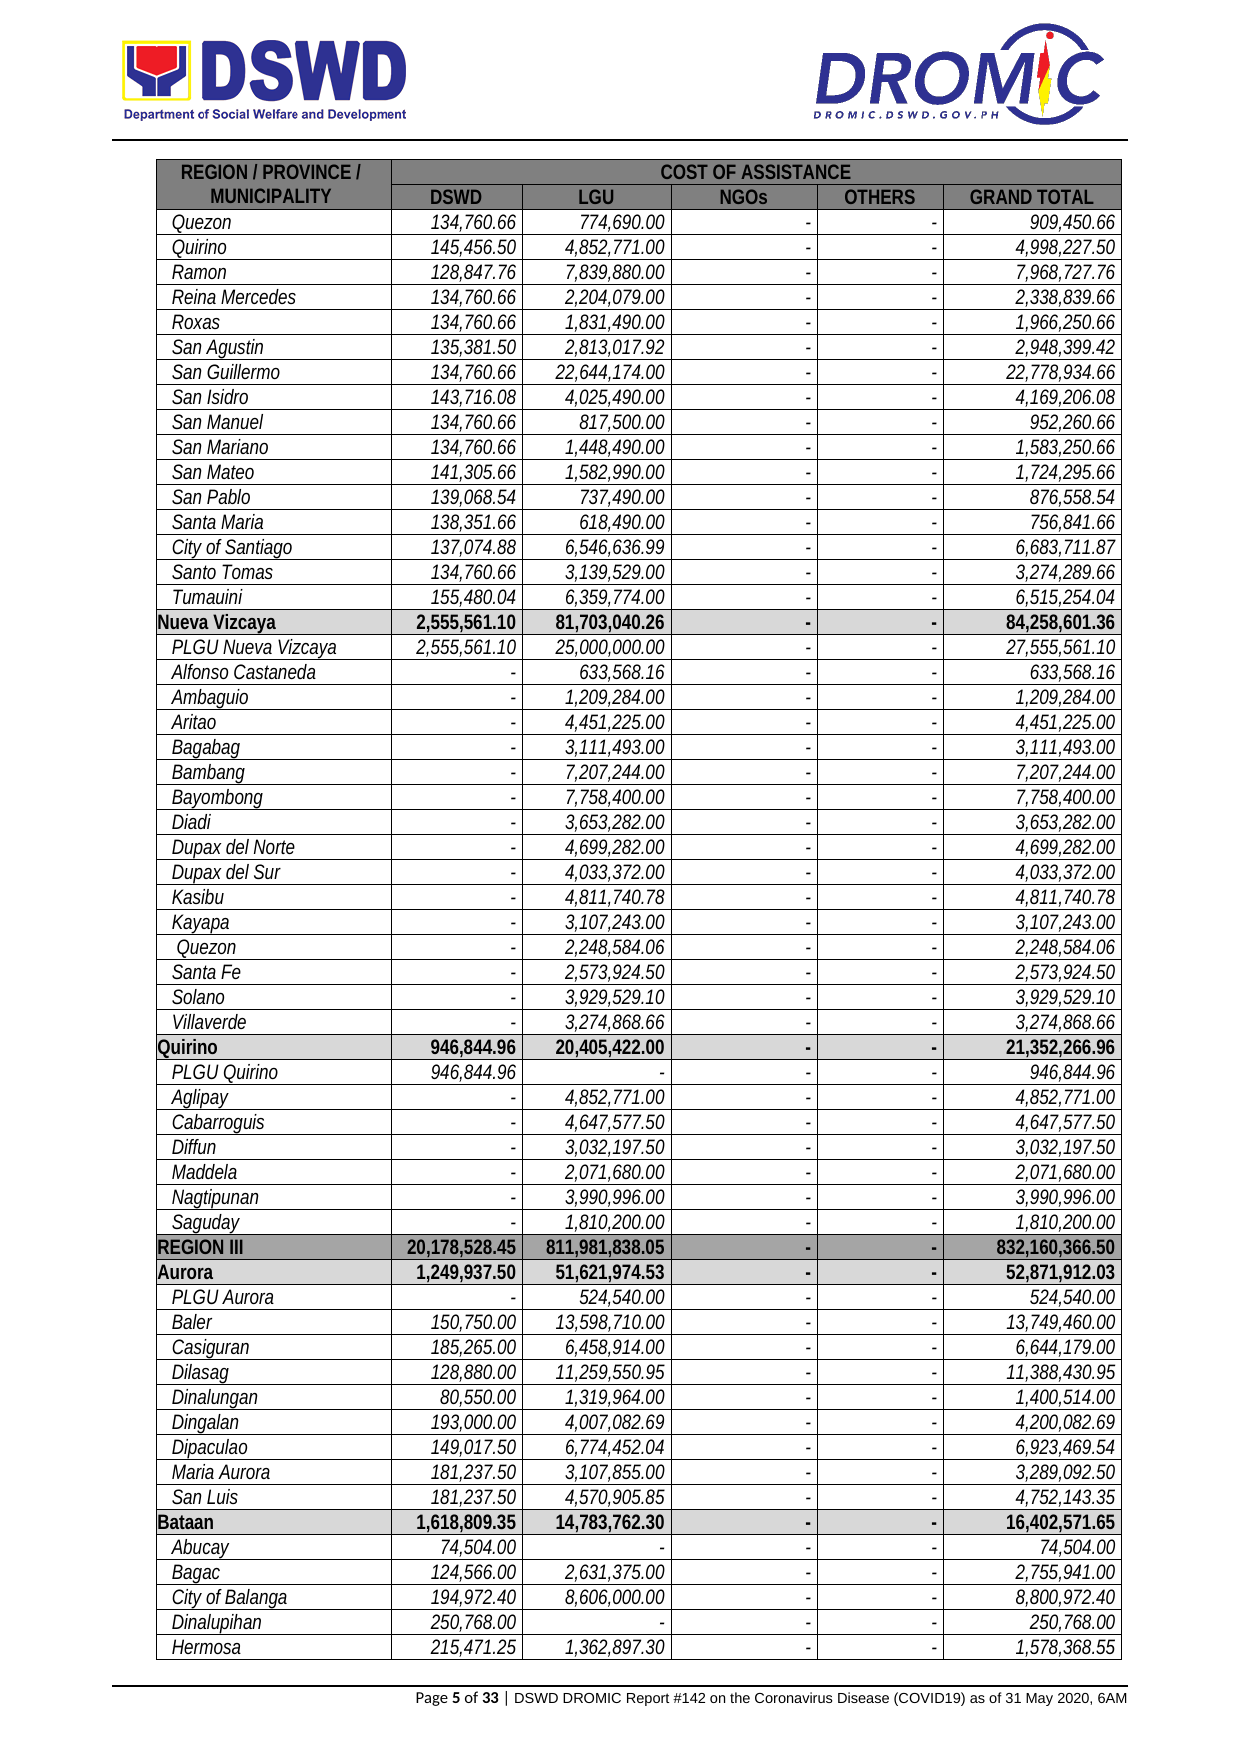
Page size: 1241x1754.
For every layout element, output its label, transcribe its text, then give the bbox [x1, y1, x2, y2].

table_cell - [672, 560, 817, 584]
table_cell 2,248,584.06 [523, 935, 671, 959]
table_cell Bagac [171, 1560, 391, 1584]
table_cell - [818, 885, 943, 909]
table_cell 6,515,254.04 [944, 585, 1121, 609]
table_cell [157, 1360, 171, 1384]
table_cell - [672, 1235, 817, 1259]
table_cell 2,555,561.10 [392, 635, 522, 659]
table_cell 134,760.66 [392, 360, 522, 384]
table_cell [157, 835, 171, 859]
table_cell 4,169,206.08 [944, 385, 1121, 409]
table_cell 74,504.00 [392, 1535, 522, 1559]
table_cell - [818, 285, 943, 309]
table_cell 22,778,934.66 [944, 360, 1121, 384]
table_cell 4,699,282.00 [944, 835, 1121, 859]
table_cell - [818, 1385, 943, 1409]
table_cell - [672, 1160, 817, 1184]
table_cell 7,207,244.00 [944, 760, 1121, 784]
table_cell - [392, 1285, 522, 1309]
table_cell Quirino [157, 1035, 391, 1059]
table_cell - [818, 1210, 943, 1234]
table_cell - [818, 1110, 943, 1134]
table_cell Dilasag [171, 1360, 391, 1384]
table_cell - [818, 385, 943, 409]
table_cell 6,644,179.00 [944, 1335, 1121, 1359]
table_cell - [818, 360, 943, 384]
table_cell 3,032,197.50 [523, 1135, 671, 1159]
table_cell [157, 1485, 171, 1509]
table_cell 3,107,243.00 [944, 910, 1121, 934]
table_cell Quezon [171, 935, 391, 959]
table_cell 215,471.25 [392, 1635, 522, 1659]
table_cell 1,810,200.00 [944, 1210, 1121, 1234]
table_cell 3,929,529.10 [523, 985, 671, 1009]
table_cell - [672, 1035, 817, 1059]
table_cell 6,774,452.04 [523, 1435, 671, 1459]
table_cell - [672, 1210, 817, 1234]
table_cell Bagabag [171, 735, 391, 759]
table_cell - [818, 235, 943, 259]
table_cell - [818, 960, 943, 984]
table_cell - [392, 810, 522, 834]
table_cell - [818, 1335, 943, 1359]
table_cell - [672, 1635, 817, 1659]
table_cell 909,450.66 [944, 210, 1121, 234]
table_cell Bayombong [171, 785, 391, 809]
table_cell - [818, 1435, 943, 1459]
table_cell 27,555,561.10 [944, 635, 1121, 659]
table_cell 185,265.00 [392, 1335, 522, 1359]
table_cell - [818, 910, 943, 934]
table_cell 141,305.66 [392, 460, 522, 484]
table_cell 134,760.66 [392, 285, 522, 309]
table_cell - [672, 635, 817, 659]
table_cell - [818, 735, 943, 759]
table_cell 149,017.50 [392, 1435, 522, 1459]
table_cell [157, 810, 171, 834]
table_cell - [818, 1235, 943, 1259]
table_cell - [672, 910, 817, 934]
table_cell 2,248,584.06 [944, 935, 1121, 959]
table_cell [157, 1435, 171, 1459]
table_cell 4,998,227.50 [944, 235, 1121, 259]
table_cell [157, 985, 171, 1009]
table_cell San Mateo [171, 460, 391, 484]
table_cell [157, 860, 171, 884]
table_cell 3,032,197.50 [944, 1135, 1121, 1159]
table_cell 2,813,017.92 [523, 335, 671, 359]
table_cell 21,352,266.96 [944, 1035, 1121, 1059]
table_cell Ramon [171, 260, 391, 284]
table_cell [157, 1385, 171, 1409]
table_cell 3,653,282.00 [944, 810, 1121, 834]
table_cell 7,968,727.76 [944, 260, 1121, 284]
table_cell 13,749,460.00 [944, 1310, 1121, 1334]
table_cell 1,724,295.66 [944, 460, 1121, 484]
table_cell 80,550.00 [392, 1385, 522, 1409]
table_cell [157, 1160, 171, 1184]
table_cell - [818, 1485, 943, 1509]
table_cell 946,844.96 [944, 1060, 1121, 1084]
table_cell - [392, 1135, 522, 1159]
table_cell - [818, 1460, 943, 1484]
table_cell 946,844.96 [392, 1035, 522, 1059]
table_cell 618,490.00 [523, 510, 671, 534]
table_cell 134,760.66 [392, 560, 522, 584]
table_cell Dingalan [171, 1410, 391, 1434]
table_cell 84,258,601.36 [944, 610, 1121, 634]
table_cell - [818, 460, 943, 484]
table_cell 7,839,880.00 [523, 260, 671, 284]
table_cell 3,929,529.10 [944, 985, 1121, 1009]
table_cell - [672, 885, 817, 909]
table_cell 1,618,809.35 [392, 1510, 522, 1534]
table_cell - [672, 710, 817, 734]
table_cell Bataan [157, 1510, 391, 1534]
table_cell PLGU Aurora [171, 1285, 391, 1309]
table_cell - [672, 1335, 817, 1359]
table_cell - [523, 1610, 671, 1634]
table_cell - [818, 935, 943, 959]
table_cell 524,540.00 [523, 1285, 671, 1309]
table_cell [157, 360, 171, 384]
table_cell 756,841.66 [944, 510, 1121, 534]
table_cell PLGU Quirino [171, 1060, 391, 1084]
table_cell Bambang [171, 760, 391, 784]
table_cell 3,111,493.00 [944, 735, 1121, 759]
table_cell - [818, 985, 943, 1009]
table_cell 2,555,561.10 [392, 610, 522, 634]
table_cell - [672, 1510, 817, 1534]
table_cell [157, 1460, 171, 1484]
table_cell - [672, 935, 817, 959]
table_cell 2,755,941.00 [944, 1560, 1121, 1584]
table_cell [157, 1610, 171, 1634]
table_cell 6,359,774.00 [523, 585, 671, 609]
table_cell - [818, 810, 943, 834]
table_cell - [818, 1285, 943, 1309]
table_cell - [818, 1010, 943, 1034]
table_cell 4,570,905.85 [523, 1485, 671, 1509]
table_cell 2,338,839.66 [944, 285, 1121, 309]
table_cell PLGU Nueva Vizcaya [171, 635, 391, 659]
picture [781, 23, 1133, 125]
table_cell Maddela [171, 1160, 391, 1184]
table_cell Reina Mercedes [171, 285, 391, 309]
table_cell 4,647,577.50 [523, 1110, 671, 1134]
table_cell 1,400,514.00 [944, 1385, 1121, 1409]
table_cell 138,351.66 [392, 510, 522, 534]
table_cell Maria Aurora [171, 1460, 391, 1484]
table_cell 3,274,289.66 [944, 560, 1121, 584]
table_cell 6,683,711.87 [944, 535, 1121, 559]
table_cell 193,000.00 [392, 1410, 522, 1434]
table_cell - [392, 685, 522, 709]
table_cell - [672, 435, 817, 459]
table_cell 22,644,174.00 [523, 360, 671, 384]
table_cell 14,783,762.30 [523, 1510, 671, 1534]
table_cell - [672, 860, 817, 884]
table_cell - [392, 935, 522, 959]
table_cell Quezon [171, 210, 391, 234]
table_cell 3,111,493.00 [523, 735, 671, 759]
table_cell Baler [171, 1310, 391, 1334]
table_cell - [672, 210, 817, 234]
table_cell - [818, 335, 943, 359]
table_cell - [818, 660, 943, 684]
table_cell 4,033,372.00 [523, 860, 671, 884]
table_cell - [672, 735, 817, 759]
table_cell - [818, 1535, 943, 1559]
table_cell [157, 685, 171, 709]
table_cell 181,237.50 [392, 1460, 522, 1484]
table_cell - [672, 310, 817, 334]
table_cell LGU [523, 185, 671, 209]
table_cell 1,209,284.00 [523, 685, 671, 709]
table_cell 2,573,924.50 [944, 960, 1121, 984]
table_cell - [672, 960, 817, 984]
table_cell [157, 235, 171, 259]
table_cell 633,568.16 [944, 660, 1121, 684]
table_cell [157, 1135, 171, 1159]
table_cell - [818, 1160, 943, 1184]
table_cell - [523, 1535, 671, 1559]
table_cell 4,007,082.69 [523, 1410, 671, 1434]
table_cell 4,852,771.00 [523, 235, 671, 259]
table_cell 876,558.54 [944, 485, 1121, 509]
table_cell 16,402,571.65 [944, 1510, 1121, 1534]
table_cell - [672, 335, 817, 359]
table_cell San Agustin [171, 335, 391, 359]
table_cell - [672, 585, 817, 609]
table_cell [157, 635, 171, 659]
table_cell 13,598,710.00 [523, 1310, 671, 1334]
table_cell 20,178,528.45 [392, 1235, 522, 1259]
table_cell - [392, 1210, 522, 1234]
table_cell 2,631,375.00 [523, 1560, 671, 1584]
table_cell - [672, 760, 817, 784]
table_cell - [672, 1360, 817, 1384]
table_cell - [818, 535, 943, 559]
table_cell Saguday [171, 1210, 391, 1234]
table_cell - [672, 1085, 817, 1109]
table_cell - [818, 610, 943, 634]
table_cell [157, 885, 171, 909]
table_cell 7,207,244.00 [523, 760, 671, 784]
table_cell 2,071,680.00 [523, 1160, 671, 1184]
table_cell - [818, 1310, 943, 1334]
table_cell - [818, 685, 943, 709]
table_cell 7,758,400.00 [523, 785, 671, 809]
table_cell - [818, 435, 943, 459]
table_cell 1,249,937.50 [392, 1260, 522, 1284]
table_cell 4,752,143.35 [944, 1485, 1121, 1509]
table_cell - [392, 860, 522, 884]
table_cell 633,568.16 [523, 660, 671, 684]
table_cell Quirino [171, 235, 391, 259]
table_cell - [672, 1435, 817, 1459]
table_cell - [672, 1185, 817, 1209]
table_cell [157, 435, 171, 459]
table_cell - [672, 260, 817, 284]
table_cell 3,990,996.00 [944, 1185, 1121, 1209]
table_cell 3,274,868.66 [944, 1010, 1121, 1034]
picture [112, 37, 417, 125]
table_cell - [818, 1185, 943, 1209]
table_cell 134,760.66 [392, 435, 522, 459]
table_cell - [672, 285, 817, 309]
table_cell 3,653,282.00 [523, 810, 671, 834]
table_cell - [523, 1060, 671, 1084]
table_cell Santo Tomas [171, 560, 391, 584]
table_cell - [392, 910, 522, 934]
table_cell - [818, 835, 943, 859]
table_cell - [672, 1485, 817, 1509]
table_cell 4,033,372.00 [944, 860, 1121, 884]
table_cell - [672, 685, 817, 709]
table_cell 134,760.66 [392, 310, 522, 334]
table_cell Dipaculao [171, 1435, 391, 1459]
table_cell 11,259,550.95 [523, 1360, 671, 1384]
table_cell - [818, 1060, 943, 1084]
table_cell - [672, 1460, 817, 1484]
table_cell 1,448,490.00 [523, 435, 671, 459]
table_cell 134,760.66 [392, 410, 522, 434]
table_cell 11,388,430.95 [944, 1360, 1121, 1384]
table_cell 4,451,225.00 [523, 710, 671, 734]
table_cell 4,451,225.00 [944, 710, 1121, 734]
table_cell 155,480.04 [392, 585, 522, 609]
table_cell 2,573,924.50 [523, 960, 671, 984]
table_cell - [672, 460, 817, 484]
table_cell 4,647,577.50 [944, 1110, 1121, 1134]
table_cell 946,844.96 [392, 1060, 522, 1084]
table_cell [157, 535, 171, 559]
table_cell - [818, 1360, 943, 1384]
table_cell 1,209,284.00 [944, 685, 1121, 709]
table_cell - [818, 860, 943, 884]
table_cell - [672, 1260, 817, 1284]
table_cell 4,811,740.78 [523, 885, 671, 909]
table_cell - [672, 785, 817, 809]
table_cell Abucay [171, 1535, 391, 1559]
table_cell [157, 1010, 171, 1034]
table_cell GRAND TOTAL [944, 185, 1121, 209]
table_cell [157, 1110, 171, 1134]
table_header COST OF ASSISTANCE [392, 160, 1121, 184]
table_cell [157, 785, 171, 809]
table_cell Hermosa [171, 1635, 391, 1659]
table_cell - [392, 1160, 522, 1184]
table_cell - [818, 1035, 943, 1059]
table_cell 250,768.00 [392, 1610, 522, 1634]
table_cell - [818, 785, 943, 809]
table_cell [157, 460, 171, 484]
table_cell 6,458,914.00 [523, 1335, 671, 1359]
table_cell [157, 1585, 171, 1609]
table_cell 3,107,855.00 [523, 1460, 671, 1484]
table_cell - [818, 710, 943, 734]
table_cell - [672, 1285, 817, 1309]
table_cell - [672, 360, 817, 384]
table_cell - [818, 410, 943, 434]
table_cell [157, 560, 171, 584]
table_cell - [818, 260, 943, 284]
table_cell Cabarroguis [171, 1110, 391, 1134]
table_cell Dupax del Norte [171, 835, 391, 859]
table_cell - [818, 1260, 943, 1284]
table_cell - [818, 1085, 943, 1109]
table_cell 4,699,282.00 [523, 835, 671, 859]
table_cell San Manuel [171, 410, 391, 434]
table_cell - [672, 1010, 817, 1034]
table_cell [157, 1085, 171, 1109]
table_cell - [672, 610, 817, 634]
table_cell - [818, 485, 943, 509]
table_cell [157, 335, 171, 359]
table_cell - [818, 760, 943, 784]
table_cell - [392, 785, 522, 809]
table_cell [157, 1210, 171, 1234]
table_cell [157, 1335, 171, 1359]
table_cell 25,000,000.00 [523, 635, 671, 659]
table_cell 737,490.00 [523, 485, 671, 509]
table_cell [157, 1410, 171, 1434]
table_cell - [818, 1635, 943, 1659]
table_cell Dinalungan [171, 1385, 391, 1409]
table_cell - [818, 510, 943, 534]
table_cell - [392, 710, 522, 734]
table_cell - [818, 310, 943, 334]
table_cell Ambaguio [171, 685, 391, 709]
table_cell - [818, 1610, 943, 1634]
table_cell - [672, 1560, 817, 1584]
table_cell - [392, 835, 522, 859]
table_cell Aurora [157, 1260, 391, 1284]
table_cell City of Santiago [171, 535, 391, 559]
table_cell Kayapa [171, 910, 391, 934]
table_cell 20,405,422.00 [523, 1035, 671, 1059]
table_cell - [672, 1610, 817, 1634]
table_cell 124,566.00 [392, 1560, 522, 1584]
table_cell 811,981,838.05 [523, 1235, 671, 1259]
table_cell REGION III [157, 1235, 391, 1259]
table_cell San Pablo [171, 485, 391, 509]
table_cell Dinalupihan [171, 1610, 391, 1634]
table_cell [157, 760, 171, 784]
table_cell - [672, 385, 817, 409]
table_cell [157, 1635, 171, 1659]
table_cell 128,847.76 [392, 260, 522, 284]
table_cell City of Balanga [171, 1585, 391, 1609]
table_cell - [392, 660, 522, 684]
table_cell - [672, 985, 817, 1009]
table_cell - [672, 1110, 817, 1134]
table_cell 1,319,964.00 [523, 1385, 671, 1409]
table_cell San Luis [171, 1485, 391, 1509]
table_cell - [672, 1535, 817, 1559]
table_cell 74,504.00 [944, 1535, 1121, 1559]
table_cell 1,810,200.00 [523, 1210, 671, 1234]
table_cell Diffun [171, 1135, 391, 1159]
table_cell Tumauini [171, 585, 391, 609]
table_cell - [818, 1510, 943, 1534]
table_cell - [672, 1310, 817, 1334]
table_cell OTHERS [818, 185, 943, 209]
table_cell - [672, 535, 817, 559]
table_cell 3,990,996.00 [523, 1185, 671, 1209]
table_cell Aritao [171, 710, 391, 734]
table_cell 3,139,529.00 [523, 560, 671, 584]
table_cell 1,578,368.55 [944, 1635, 1121, 1659]
table_cell - [818, 1410, 943, 1434]
table_cell [157, 710, 171, 734]
table_cell - [672, 1410, 817, 1434]
table_cell San Guillermo [171, 360, 391, 384]
table_cell - [818, 210, 943, 234]
table_cell - [392, 885, 522, 909]
table_header REGION / PROVINCE / MUNICIPALITY [157, 160, 391, 209]
table_cell [157, 410, 171, 434]
table_cell 1,831,490.00 [523, 310, 671, 334]
table_cell - [672, 835, 817, 859]
table_cell - [672, 485, 817, 509]
table_cell 3,274,868.66 [523, 1010, 671, 1034]
table_cell - [392, 760, 522, 784]
table_cell 1,582,990.00 [523, 460, 671, 484]
table_cell Santa Maria [171, 510, 391, 534]
table_cell - [392, 1110, 522, 1134]
table_cell [157, 385, 171, 409]
table_cell - [392, 735, 522, 759]
table_cell 135,381.50 [392, 335, 522, 359]
table_cell 3,289,092.50 [944, 1460, 1121, 1484]
table_cell Nagtipunan [171, 1185, 391, 1209]
table_cell [157, 735, 171, 759]
table_cell 8,800,972.40 [944, 1585, 1121, 1609]
table_cell [157, 935, 171, 959]
table_cell - [392, 1185, 522, 1209]
table_cell Roxas [171, 310, 391, 334]
table_cell [157, 1560, 171, 1584]
table_cell 4,200,082.69 [944, 1410, 1121, 1434]
table_cell 128,880.00 [392, 1360, 522, 1384]
table_cell Casiguran [171, 1335, 391, 1359]
table_cell [157, 260, 171, 284]
table_cell 1,966,250.66 [944, 310, 1121, 334]
table_cell - [818, 635, 943, 659]
table_cell 194,972.40 [392, 1585, 522, 1609]
table_cell [157, 1310, 171, 1334]
table_cell [157, 585, 171, 609]
table_cell 3,107,243.00 [523, 910, 671, 934]
table_cell 134,760.66 [392, 210, 522, 234]
table_cell NGOs [672, 185, 817, 209]
table_cell San Isidro [171, 385, 391, 409]
table_cell DSWD [392, 185, 522, 209]
table_cell Dupax del Sur [171, 860, 391, 884]
table_cell Aglipay [171, 1085, 391, 1109]
table_cell 4,811,740.78 [944, 885, 1121, 909]
table_cell [157, 1535, 171, 1559]
table_cell 774,690.00 [523, 210, 671, 234]
table_cell Kasibu [171, 885, 391, 909]
table_cell [157, 660, 171, 684]
table_cell [157, 210, 171, 234]
table_cell [157, 485, 171, 509]
table_cell - [672, 1135, 817, 1159]
table_cell - [672, 1060, 817, 1084]
table_cell Diadi [171, 810, 391, 834]
table_cell 6,923,469.54 [944, 1435, 1121, 1459]
table_cell Alfonso Castaneda [171, 660, 391, 684]
table_cell 139,068.54 [392, 485, 522, 509]
table_cell - [392, 960, 522, 984]
table_cell - [818, 1560, 943, 1584]
table_cell 51,621,974.53 [523, 1260, 671, 1284]
table_cell 52,871,912.03 [944, 1260, 1121, 1284]
table_cell 7,758,400.00 [944, 785, 1121, 809]
table_cell 817,500.00 [523, 410, 671, 434]
table_cell - [818, 1585, 943, 1609]
table_cell - [818, 585, 943, 609]
table_cell 952,260.66 [944, 410, 1121, 434]
table_cell - [672, 1385, 817, 1409]
table_cell - [392, 1085, 522, 1109]
table_cell Solano [171, 985, 391, 1009]
table_cell [157, 1285, 171, 1309]
table_cell [157, 285, 171, 309]
table_cell 143,716.08 [392, 385, 522, 409]
table_cell 4,852,771.00 [944, 1085, 1121, 1109]
table_cell - [392, 1010, 522, 1034]
table_cell 8,606,000.00 [523, 1585, 671, 1609]
table_cell 1,362,897.30 [523, 1635, 671, 1659]
table_cell 6,546,636.99 [523, 535, 671, 559]
table_cell - [392, 985, 522, 1009]
table_cell 832,160,366.50 [944, 1235, 1121, 1259]
table_cell 4,852,771.00 [523, 1085, 671, 1109]
table_cell 2,204,079.00 [523, 285, 671, 309]
table_cell 524,540.00 [944, 1285, 1121, 1309]
table_cell - [818, 560, 943, 584]
table_cell [157, 310, 171, 334]
table_cell - [818, 1135, 943, 1159]
table_cell 137,074.88 [392, 535, 522, 559]
table_cell 81,703,040.26 [523, 610, 671, 634]
table_cell 181,237.50 [392, 1485, 522, 1509]
table_cell 4,025,490.00 [523, 385, 671, 409]
table_cell Santa Fe [171, 960, 391, 984]
table_cell Nueva Vizcaya [157, 610, 391, 634]
table_cell [157, 1185, 171, 1209]
table_cell - [672, 235, 817, 259]
table_cell 2,948,399.42 [944, 335, 1121, 359]
table_cell 145,456.50 [392, 235, 522, 259]
table_cell 250,768.00 [944, 1610, 1121, 1634]
table_cell - [672, 1585, 817, 1609]
table_cell [157, 510, 171, 534]
table_cell - [672, 510, 817, 534]
table_cell [157, 960, 171, 984]
table_cell [157, 910, 171, 934]
table_cell Villaverde [171, 1010, 391, 1034]
table_cell - [672, 660, 817, 684]
table_cell - [672, 810, 817, 834]
table_cell - [672, 410, 817, 434]
table_cell 1,583,250.66 [944, 435, 1121, 459]
table_cell 2,071,680.00 [944, 1160, 1121, 1184]
table_cell 150,750.00 [392, 1310, 522, 1334]
table_cell San Mariano [171, 435, 391, 459]
table_cell [157, 1060, 171, 1084]
